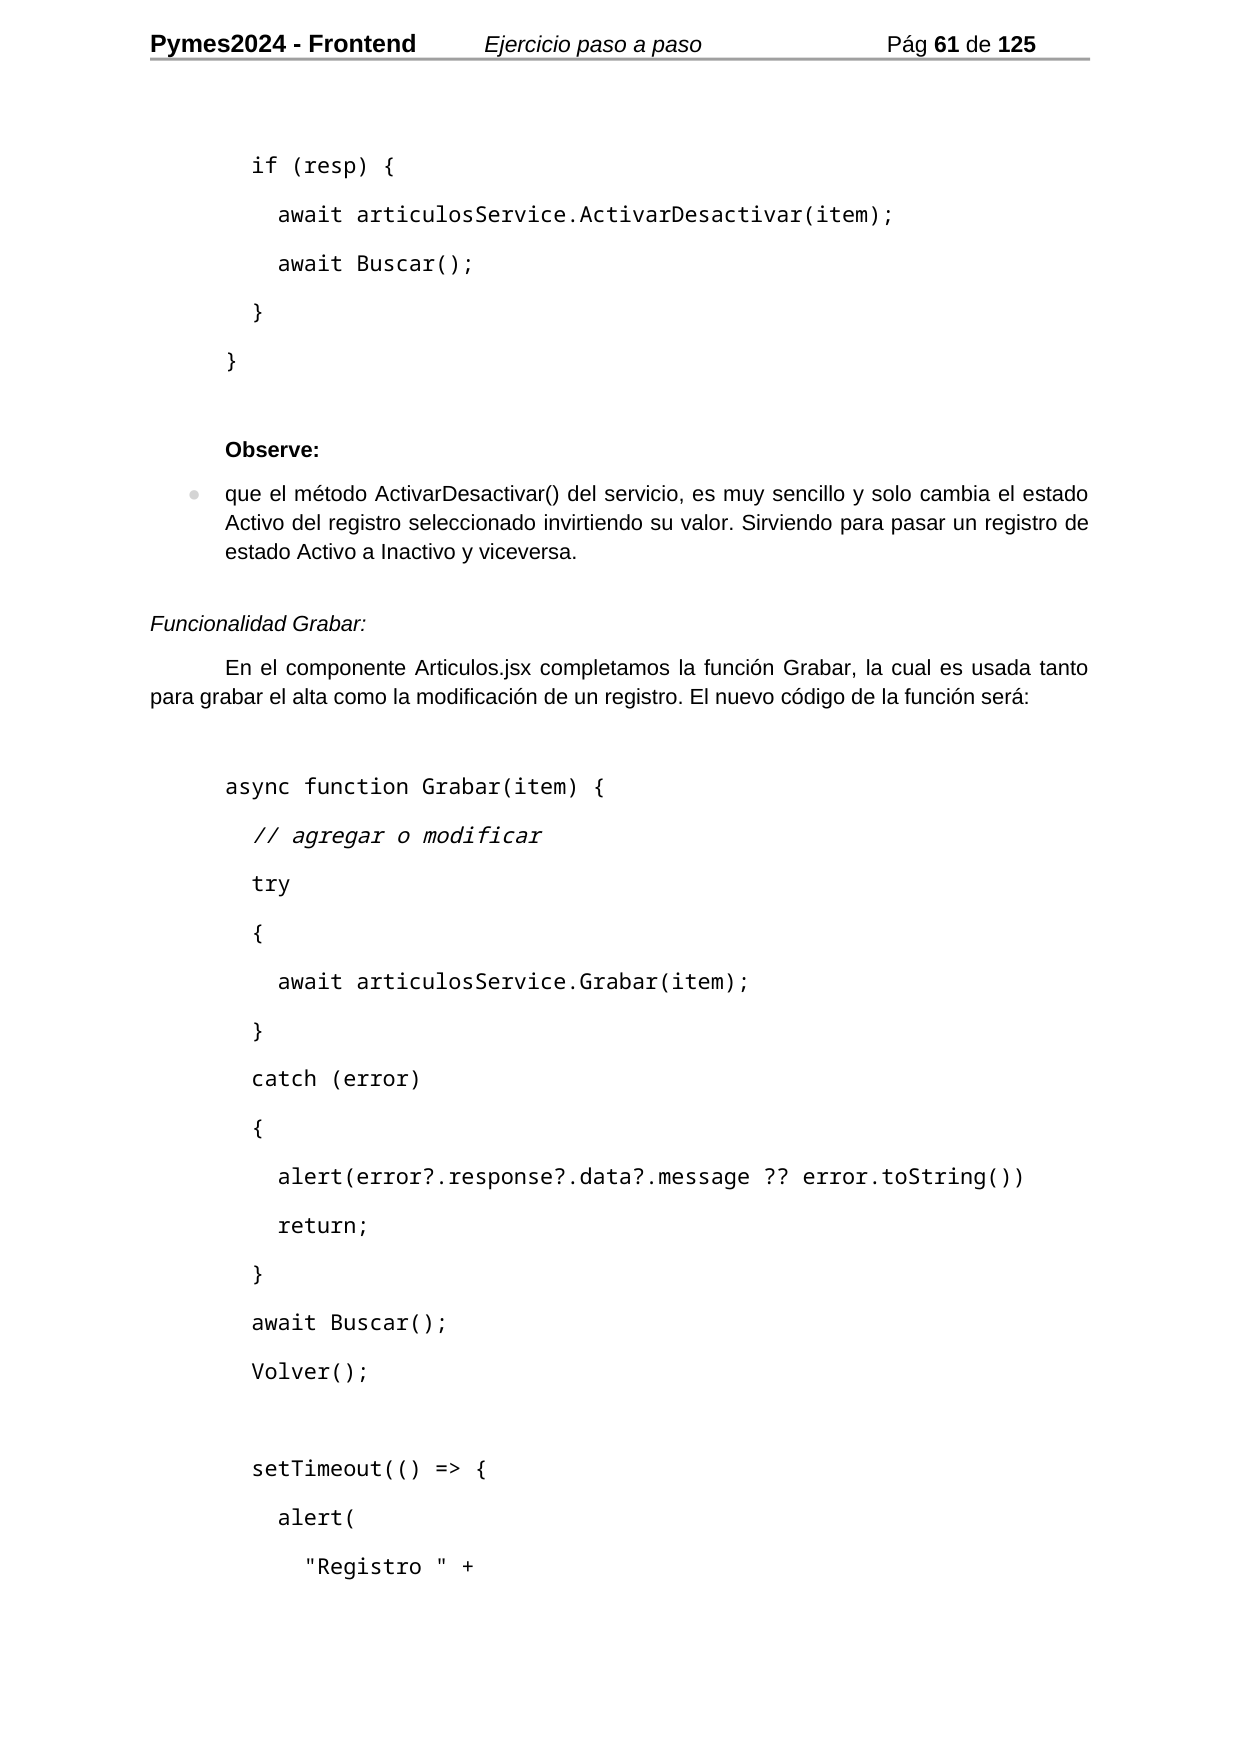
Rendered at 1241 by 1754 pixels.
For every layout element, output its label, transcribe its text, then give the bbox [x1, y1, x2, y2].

text catch (error) [150, 1063, 1090, 1093]
text setTimeout(() => { [150, 1453, 1090, 1483]
text } [150, 1014, 1090, 1044]
text } [150, 296, 1090, 326]
text alert(error?.response?.data?.message ?? error.toString()) [150, 1161, 1090, 1191]
text { [150, 1112, 1090, 1142]
text } [150, 1258, 1090, 1288]
text await Buscar(); [150, 247, 1090, 277]
text try [150, 868, 1090, 898]
text return; [150, 1209, 1090, 1239]
list que el método ActivarDesactivar() del servicio, es muy sencillo y solo cambia el estado Activo del registro seleccionado invirtiendo su valor. Sirviendo para pasar un registro de estado Activo a Inactivo y viceversa. [187, 481, 1090, 564]
text Observe: [150, 437, 1090, 462]
text await articulosService.ActivarDesactivar(item); [150, 199, 1090, 228]
text { [150, 917, 1090, 947]
text async function Grabar(item) { [150, 771, 1090, 801]
text alert( [150, 1502, 1090, 1532]
text "Registro " + [150, 1551, 1090, 1581]
text Funcionalidad Grabar: [150, 582, 1090, 636]
text // agregar o modificar [150, 819, 1090, 849]
text En el componente Articulos.jsx completamos la función Grabar, la cual es usada tanto para grabar el alta como la modificación de un registro. El nuevo código de la función será: [150, 655, 1090, 709]
text if (resp) { [150, 150, 1090, 180]
text Volver(); [150, 1356, 1090, 1386]
text await Buscar(); [150, 1307, 1090, 1337]
text } [150, 345, 1090, 375]
text await articulosService.Grabar(item); [150, 966, 1090, 996]
